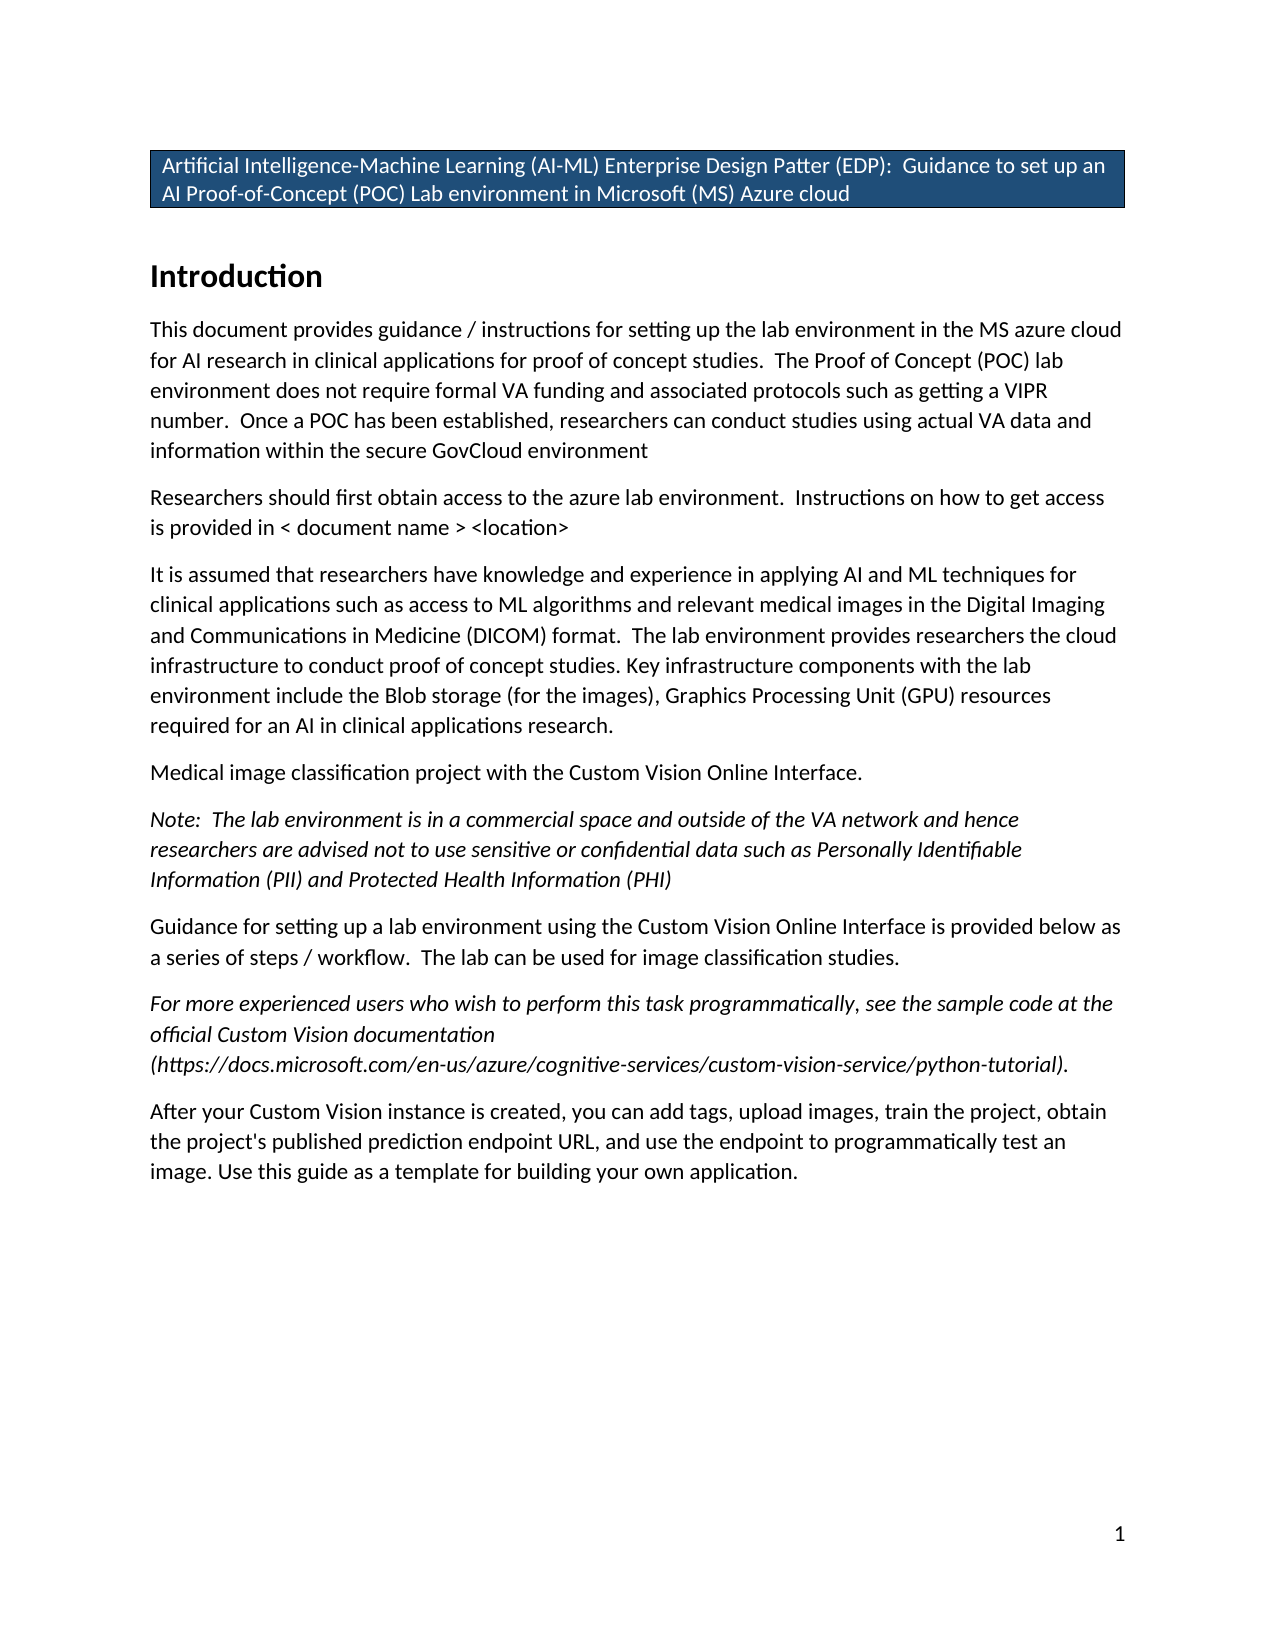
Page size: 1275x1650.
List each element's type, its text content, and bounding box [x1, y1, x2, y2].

text It is assumed that researchers have knowledge and experience in applying AI and ML techniques for clinical applications such as access to ML algorithms and relevant medical images in the Digital Imaging and Communications in Medicine (DICOM) format. The lab environment provides researchers the cloud infrastructure to conduct proof of concept studies. Key infrastructure components with the lab environment include the Blob storage (for the images), Graphics Processing Unit (GPU) resources required for an AI in clinical applications research. [150, 560, 1125, 739]
text After your Custom Vision instance is created, you can add tags, upload images, train the project, obtain the project's published prediction endpoint URL, and use the endpoint to programmatically test an image. Use this guide as a template for building your own application. [150, 1097, 1125, 1185]
text Introduction [150, 255, 1125, 296]
table_header Artificial Intelligence-Machine Learning (AI-ML) Enterprise Design Patter (EDP): Guidance to set up an AI Proof-of-Concept (POC) Lab environment in Microsoft (MS) Azure cloud [151, 151, 1124, 207]
text This document provides guidance / instructions for setting up the lab environment in the MS azure cloud for AI research in clinical applications for proof of concept studies. The Proof of Concept (POC) lab environment does not require formal VA funding and associated protocols such as getting a VIPR number. Once a POC has been established, researchers can conduct studies using actual VA data and information within the secure GovCloud environment [150, 316, 1125, 464]
text For more experienced users who wish to perform this task programmatically, see the sample code at the official Custom Vision documentation (https://docs.microsoft.com/en-us/azure/cognitive-services/custom-vision-service/python-tutorial). [150, 989, 1125, 1078]
text Note: The lab environment is in a commercial space and outside of the VA network and hence researchers are advised not to use sensitive or confidential data such as Personally Identifiable Information (PII) and Protected Health Information (PHI) [150, 805, 1125, 894]
text Researchers should first obtain access to the azure lab environment. Instructions on how to get access is provided in < document name > <location> [150, 483, 1125, 542]
text Guidance for setting up a lab environment using the Custom Vision Online Interface is provided below as a series of steps / workflow. The lab can be used for image classification studies. [150, 912, 1125, 971]
text Medical image classification project with the Custom Vision Online Interface. [150, 758, 1125, 786]
